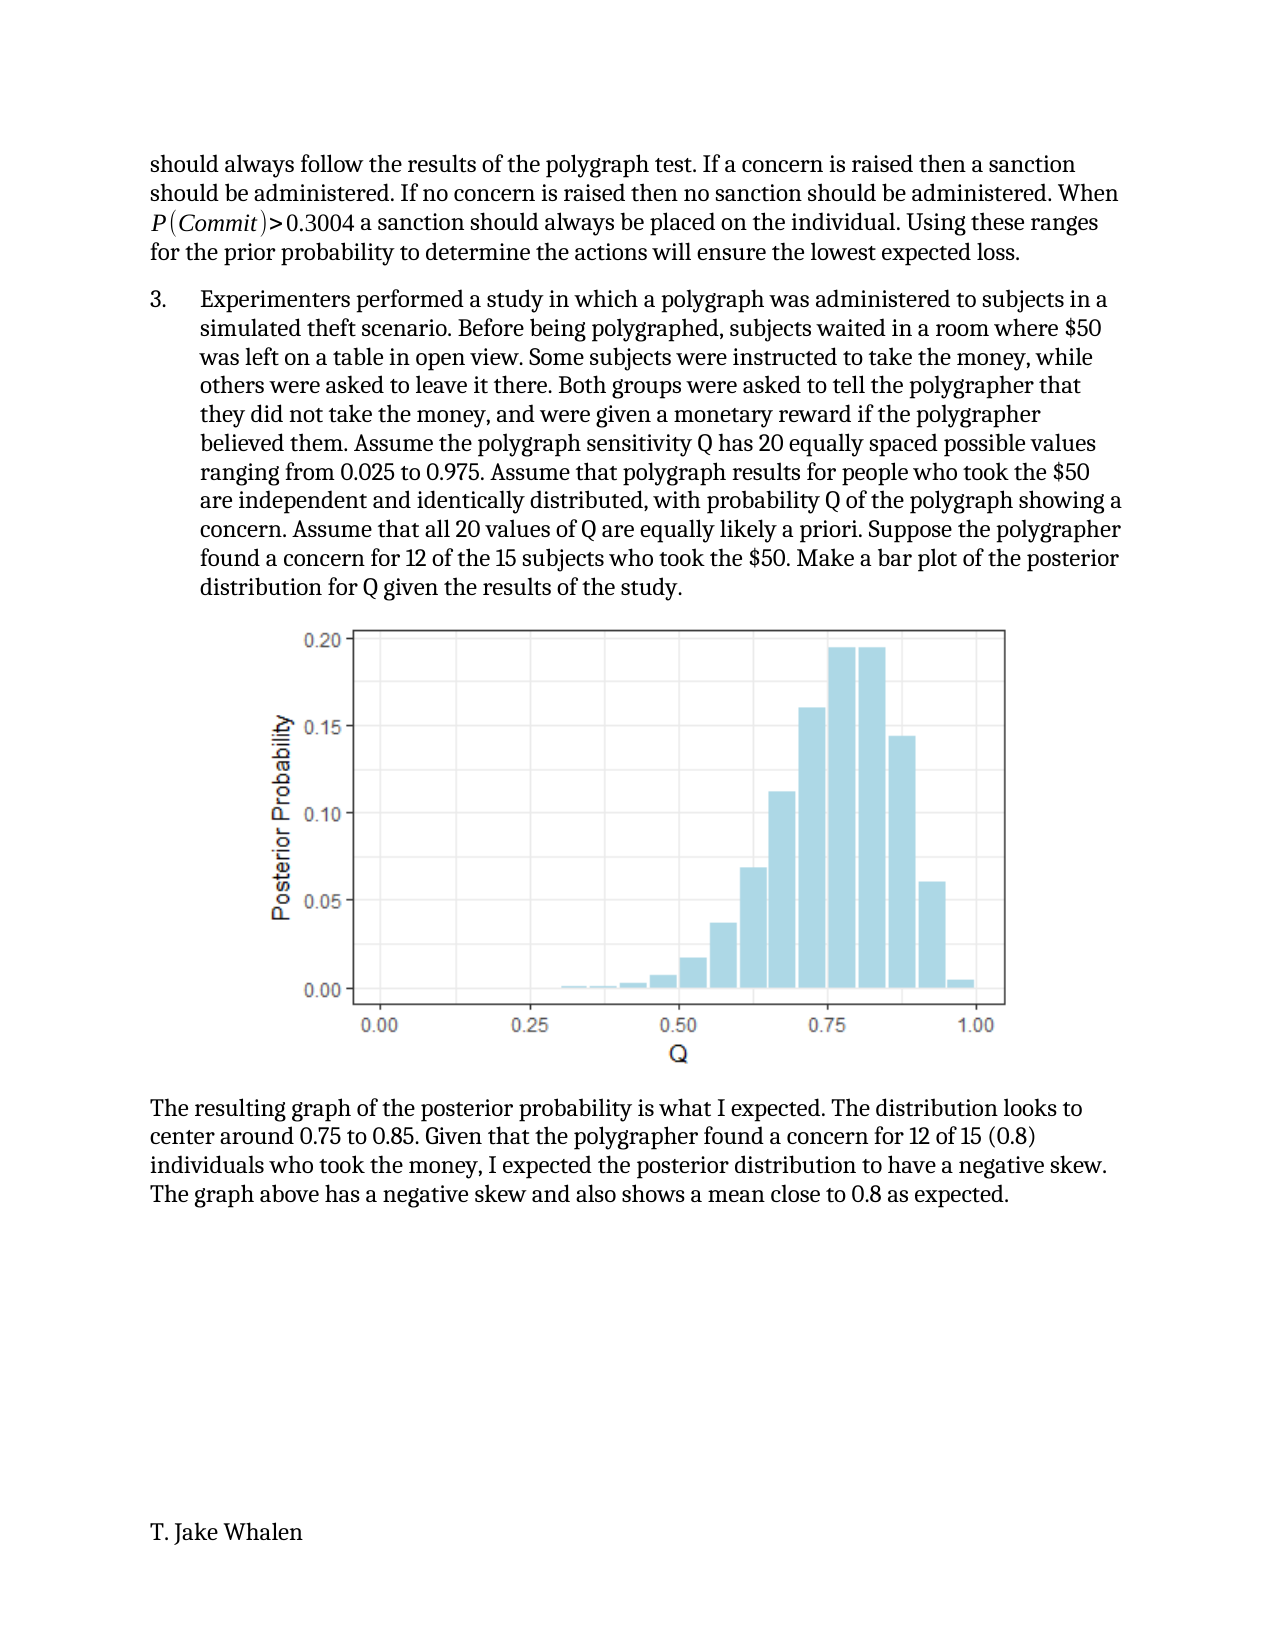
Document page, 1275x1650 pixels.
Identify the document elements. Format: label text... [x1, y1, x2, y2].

text The resulting graph of the posterior probability is what I expected. The distribution looks to center around 0.75 to 0.85. Given that the polygrapher found a concern for 12 of 15 (0.8) individuals who took the money, I expected the posterior distribution to have a negative skew. The graph above has a negative skew and also shows a mean close to 0.8 as expected. [150, 1093, 1125, 1208]
list Experimenters performed a study in which a polygraph was administered to subjects in a simulated theft scenario. Before being polygraphed, subjects waited in a room where $50 was left on a table in open view. Some subjects were instructed to take the money, while others were asked to leave it there. Both groups were asked to tell the polygrapher that they did not take the money, and were given a monetary reward if the polygrapher believed them. Assume the polygraph sensitivity Q has 20 equally spaced possible values ranging from 0.025 to 0.975. Assume that polygraph results for people who took the $50 are independent and identically distributed, with probability Q of the polygraph showing a concern. Assume that all 20 values of Q are equally likely a priori. Suppose the polygrapher found a concern for 12 of the 15 subjects who took the $50. Make a bar plot of the posterior distribution for Q given the results of the study. [150, 285, 1125, 601]
picture [258, 620, 1017, 1075]
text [150, 150, 1125, 266]
